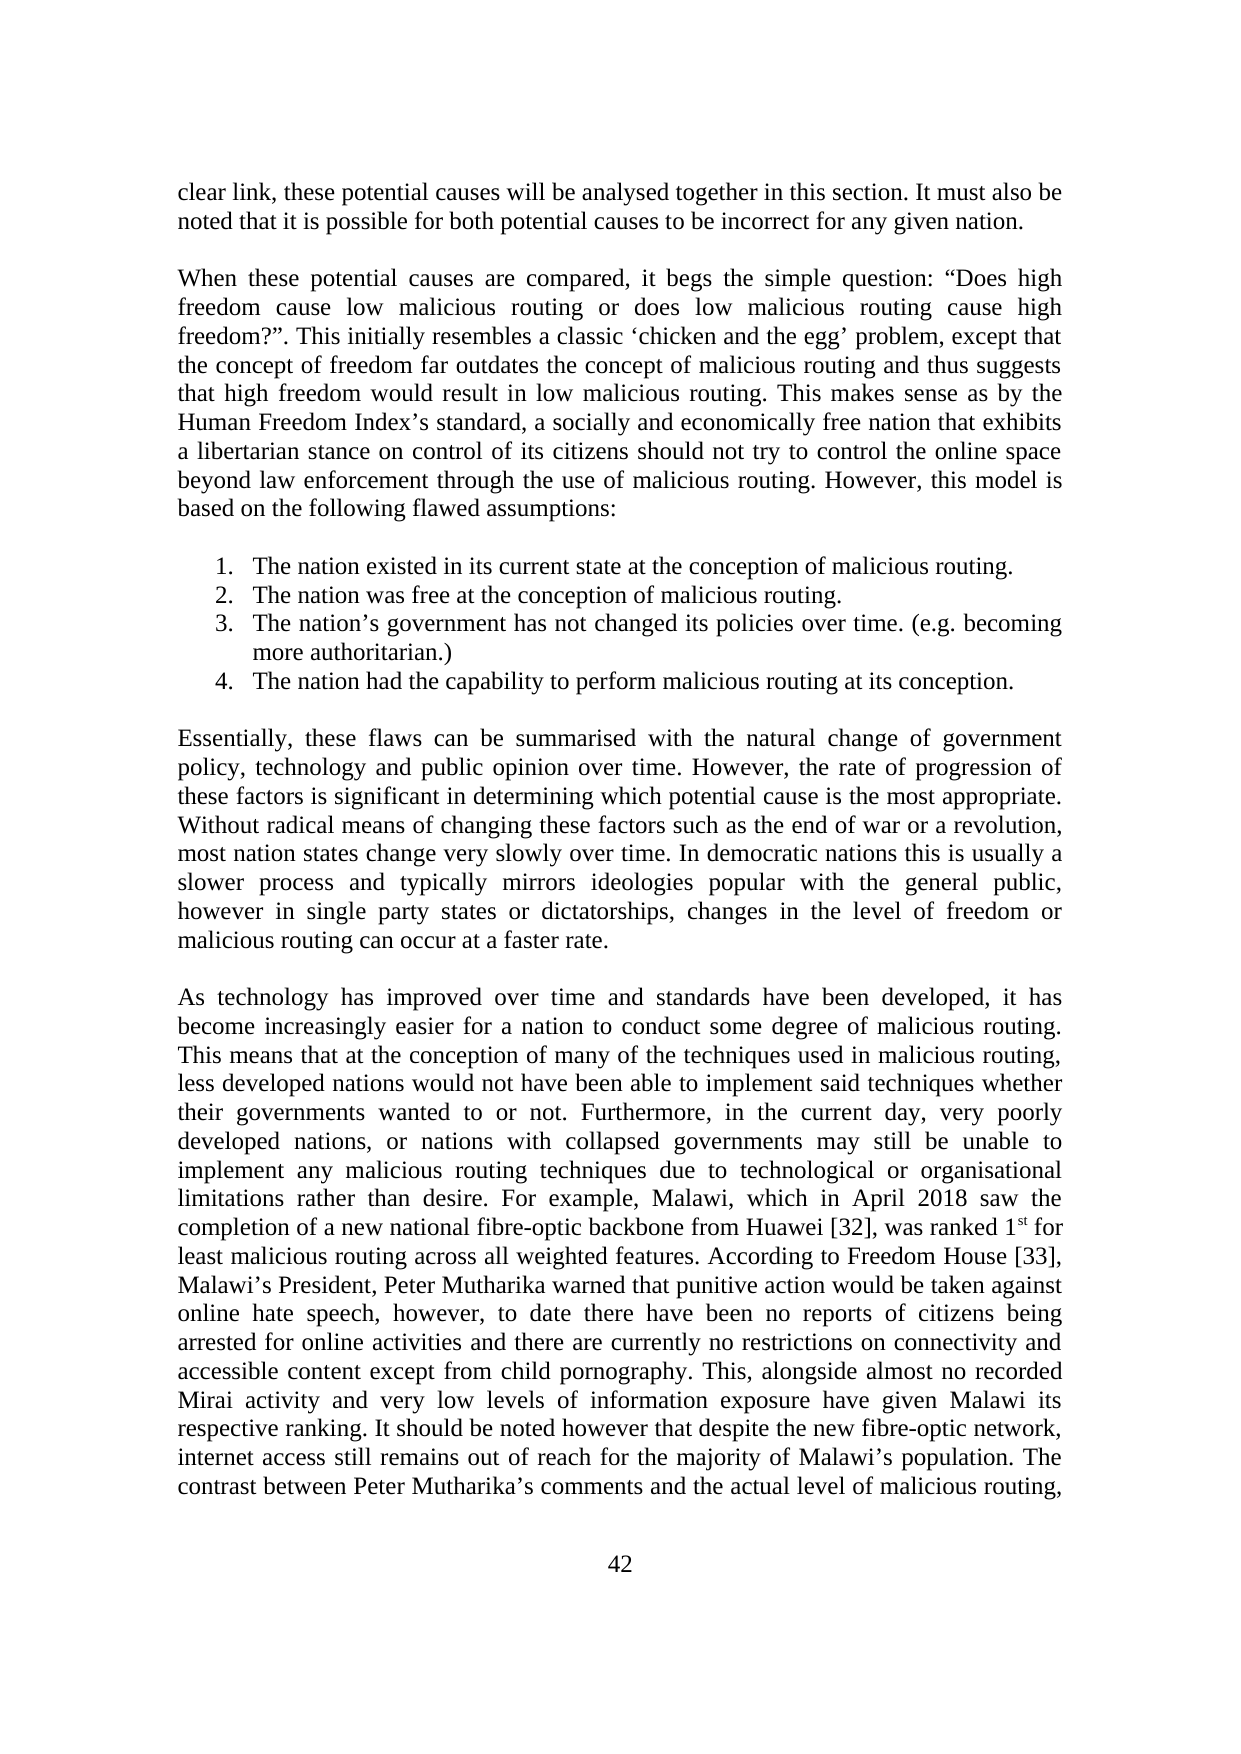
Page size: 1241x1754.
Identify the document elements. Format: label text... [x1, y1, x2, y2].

list The nation existed in its current state at the conception of malicious routing. [215, 551, 1063, 580]
list The nation’s government has not changed its policies over time. (e.g. becoming more authoritarian.) [215, 608, 1063, 666]
list The nation was free at the conception of malicious routing. [215, 580, 1063, 608]
list The nation had the capability to perform malicious routing at its conception. [215, 666, 1063, 695]
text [177, 177, 1063, 235]
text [177, 982, 1063, 1500]
text When these potential causes are compared, it begs the simple question: “Does high freedom cause low malicious routing or does low malicious routing cause high freedom?”. This initially resembles a classic ‘chicken and the egg’ problem, except that the concept of freedom far outdates the concept of malicious routing and thus suggests that high freedom would result in low malicious routing. This makes sense as by the Human Freedom Index’s standard, a socially and economically free nation that exhibits a libertarian stance on control of its citizens should not try to control the online space beyond law enforcement through the use of malicious routing. However, this model is based on the following flawed assumptions: [177, 263, 1063, 522]
text Essentially, these flaws can be summarised with the natural change of government policy, technology and public opinion over time. However, the rate of progression of these factors is significant in determining which potential cause is the most appropriate. Without radical means of changing these factors such as the end of war or a revolution, most nation states change very slowly over time. In democratic nations this is usually a slower process and typically mirrors ideologies popular with the general public, however in single party states or dictatorships, changes in the level of freedom or malicious routing can occur at a faster rate. [177, 723, 1063, 953]
